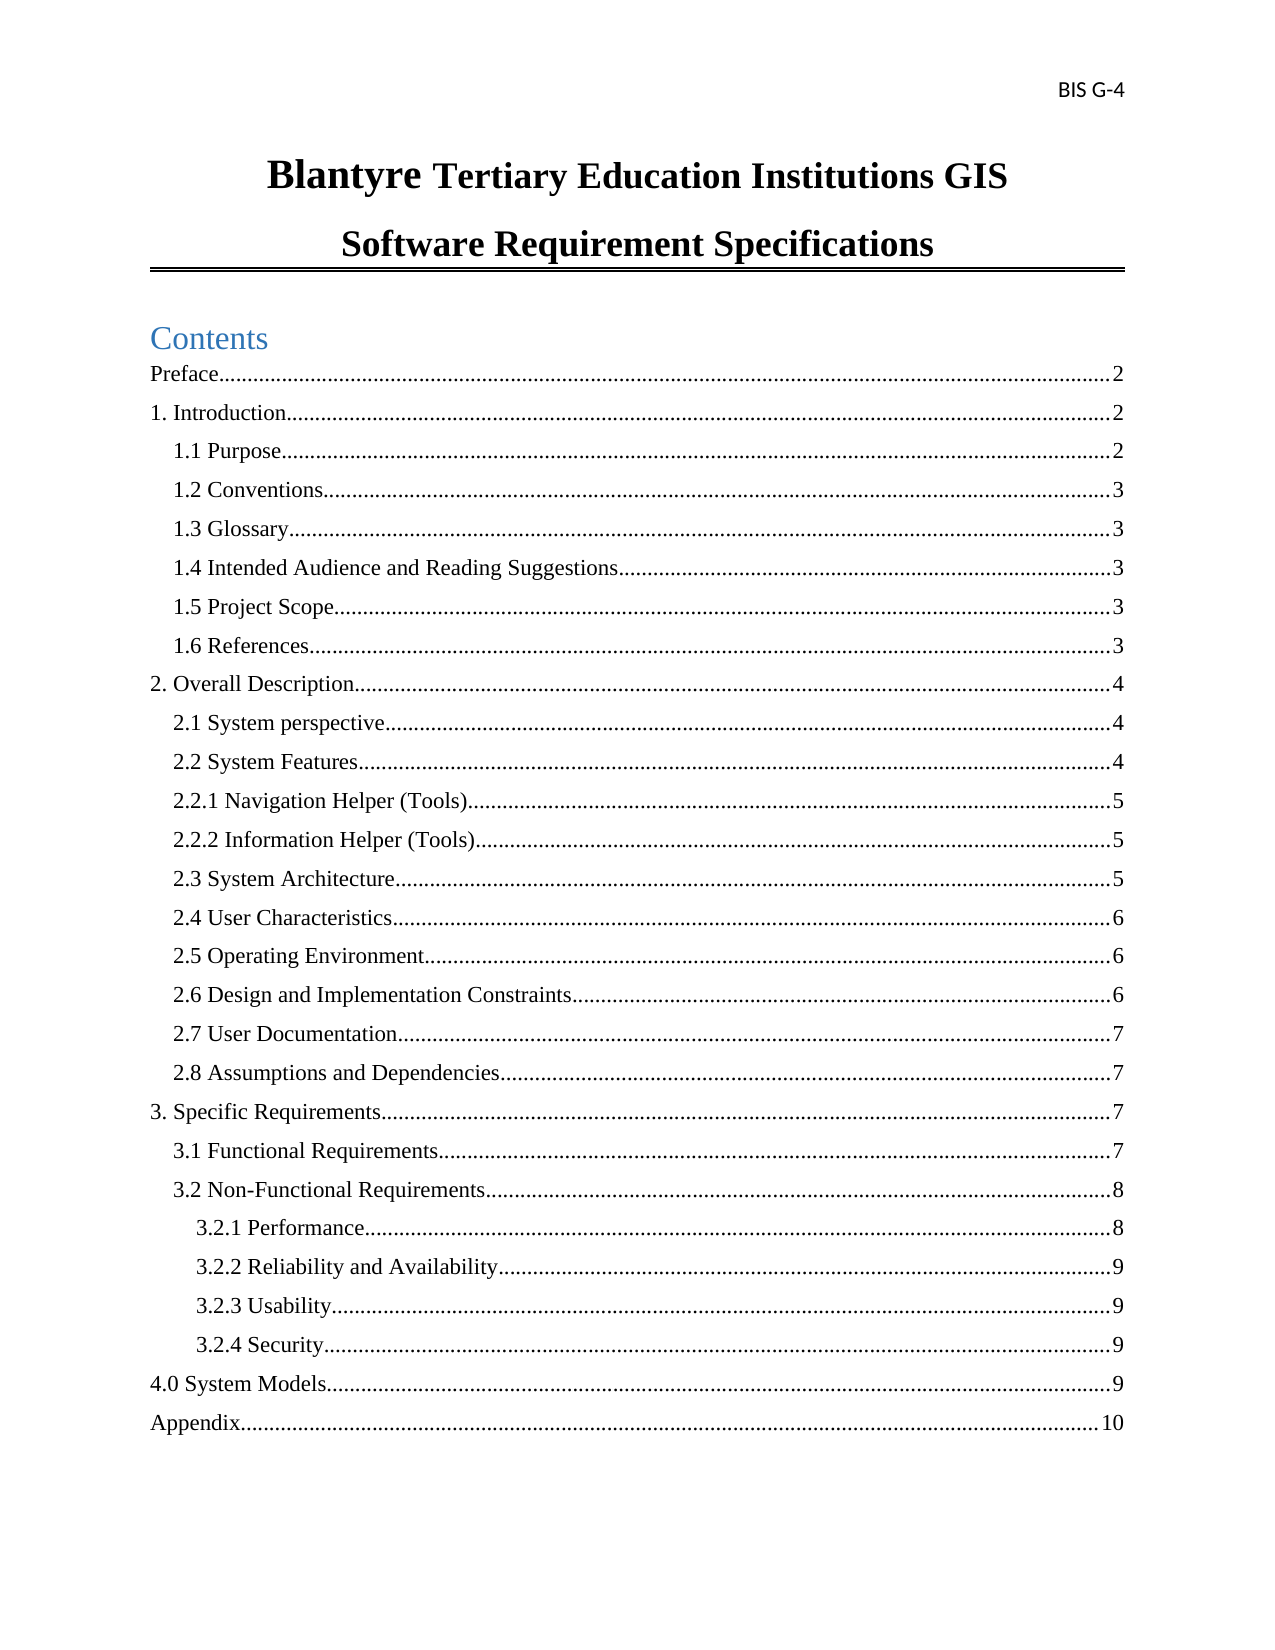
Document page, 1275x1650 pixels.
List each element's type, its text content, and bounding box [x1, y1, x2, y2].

text Software Requirement Specifications [150, 222, 1125, 267]
text Blantyre Tertiary Education Institutions GIS [150, 150, 1125, 198]
